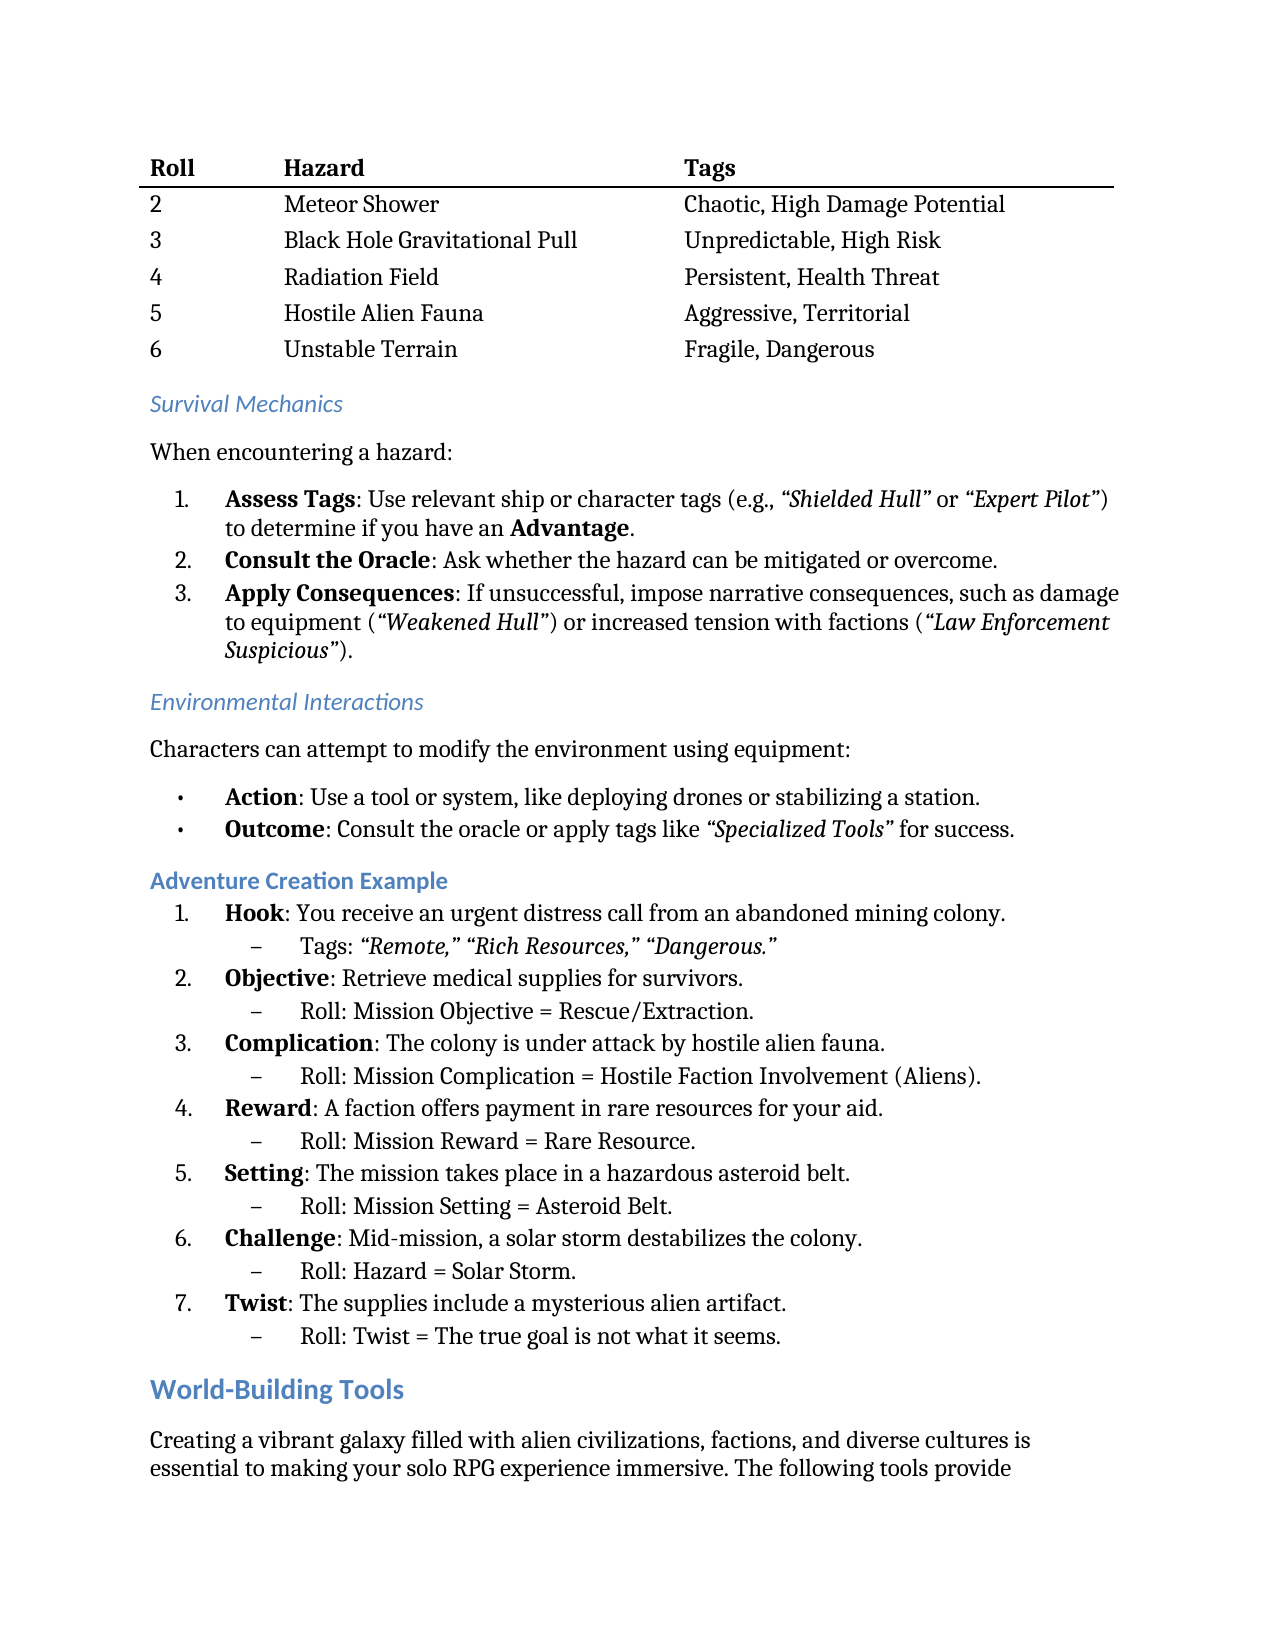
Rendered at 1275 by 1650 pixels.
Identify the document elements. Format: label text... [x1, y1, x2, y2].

subtitle Adventure Creation Example [150, 865, 1125, 895]
table_header Roll [139, 150, 272, 186]
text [150, 1426, 1125, 1483]
table_cell 2 [139, 188, 272, 222]
list Roll: Twist = The true goal is not what it seems. [250, 1322, 1125, 1350]
table_header Tags [673, 150, 1114, 186]
table_cell 4 [139, 259, 272, 295]
list Roll: Mission Objective = Rescue/Extraction. [250, 997, 1125, 1025]
list Action: Use a tool or system, like deploying drones or stabilizing a station. [175, 783, 1125, 811]
list Tags: “Remote,” “Rich Resources,” “Dangerous.” [250, 932, 1125, 960]
list Consult the Oracle: Ask whether the hazard can be mitigated or overcome. [175, 546, 1125, 575]
table_header Hazard [272, 150, 673, 186]
list Apply Consequences: If unsuccessful, impose narrative consequences, such as damage to equipment (“Weakened Hull”) or increased tension with factions (“Law Enforcement Suspicious”). [175, 579, 1125, 665]
table_cell Fragile, Dangerous [673, 331, 1114, 367]
subtitle World-Building Tools [150, 1371, 1125, 1407]
list Complication: The colony is under attack by hostile alien fauna. [175, 1029, 1125, 1058]
list Reward: A faction offers payment in rare resources for your aid. [175, 1094, 1125, 1123]
table_cell Radiation Field [272, 259, 673, 295]
table_cell Chaotic, High Damage Potential [673, 188, 1114, 222]
list Roll: Mission Setting = Asteroid Belt. [250, 1192, 1125, 1220]
list Twist: The supplies include a mysterious alien artifact. [175, 1289, 1125, 1318]
list Roll: Hazard = Solar Storm. [250, 1257, 1125, 1285]
text When encountering a hazard: [150, 438, 1125, 466]
list Objective: Retrieve medical supplies for survivors. [175, 964, 1125, 993]
table_cell Persistent, Health Threat [673, 259, 1114, 295]
table_cell Unpredictable, High Risk [673, 223, 1114, 259]
table_cell Black Hole Gravitational Pull [272, 223, 673, 259]
text Characters can attempt to modify the environment using equipment: [150, 735, 1125, 764]
table_cell 5 [139, 295, 272, 331]
list Assess Tags: Use relevant ship or character tags (e.g., “Shielded Hull” or “Expert Pilot”) to determine if you have an Advantage. [175, 485, 1125, 543]
list Challenge: Mid-mission, a solar storm destabilizes the colony. [175, 1224, 1125, 1253]
table_cell Aggressive, Territorial [673, 295, 1114, 331]
table_cell Hostile Alien Fauna [272, 295, 673, 331]
list Roll: Mission Reward = Rare Resource. [250, 1127, 1125, 1155]
table_cell Meteor Shower [272, 188, 673, 222]
table_cell Unstable Terrain [272, 331, 673, 367]
list Roll: Mission Complication = Hostile Faction Involvement (Aliens). [250, 1062, 1125, 1090]
list Outcome: Consult the oracle or apply tags like “Specialized Tools” for success. [175, 815, 1125, 844]
subtitle Survival Mechanics [150, 388, 1125, 419]
subtitle Environmental Interactions [150, 686, 1125, 716]
table_cell 6 [139, 331, 272, 367]
table_cell 3 [139, 223, 272, 259]
list Setting: The mission takes place in a hazardous asteroid belt. [175, 1159, 1125, 1188]
list Hook: You receive an urgent distress call from an abandoned mining colony. [175, 899, 1125, 928]
